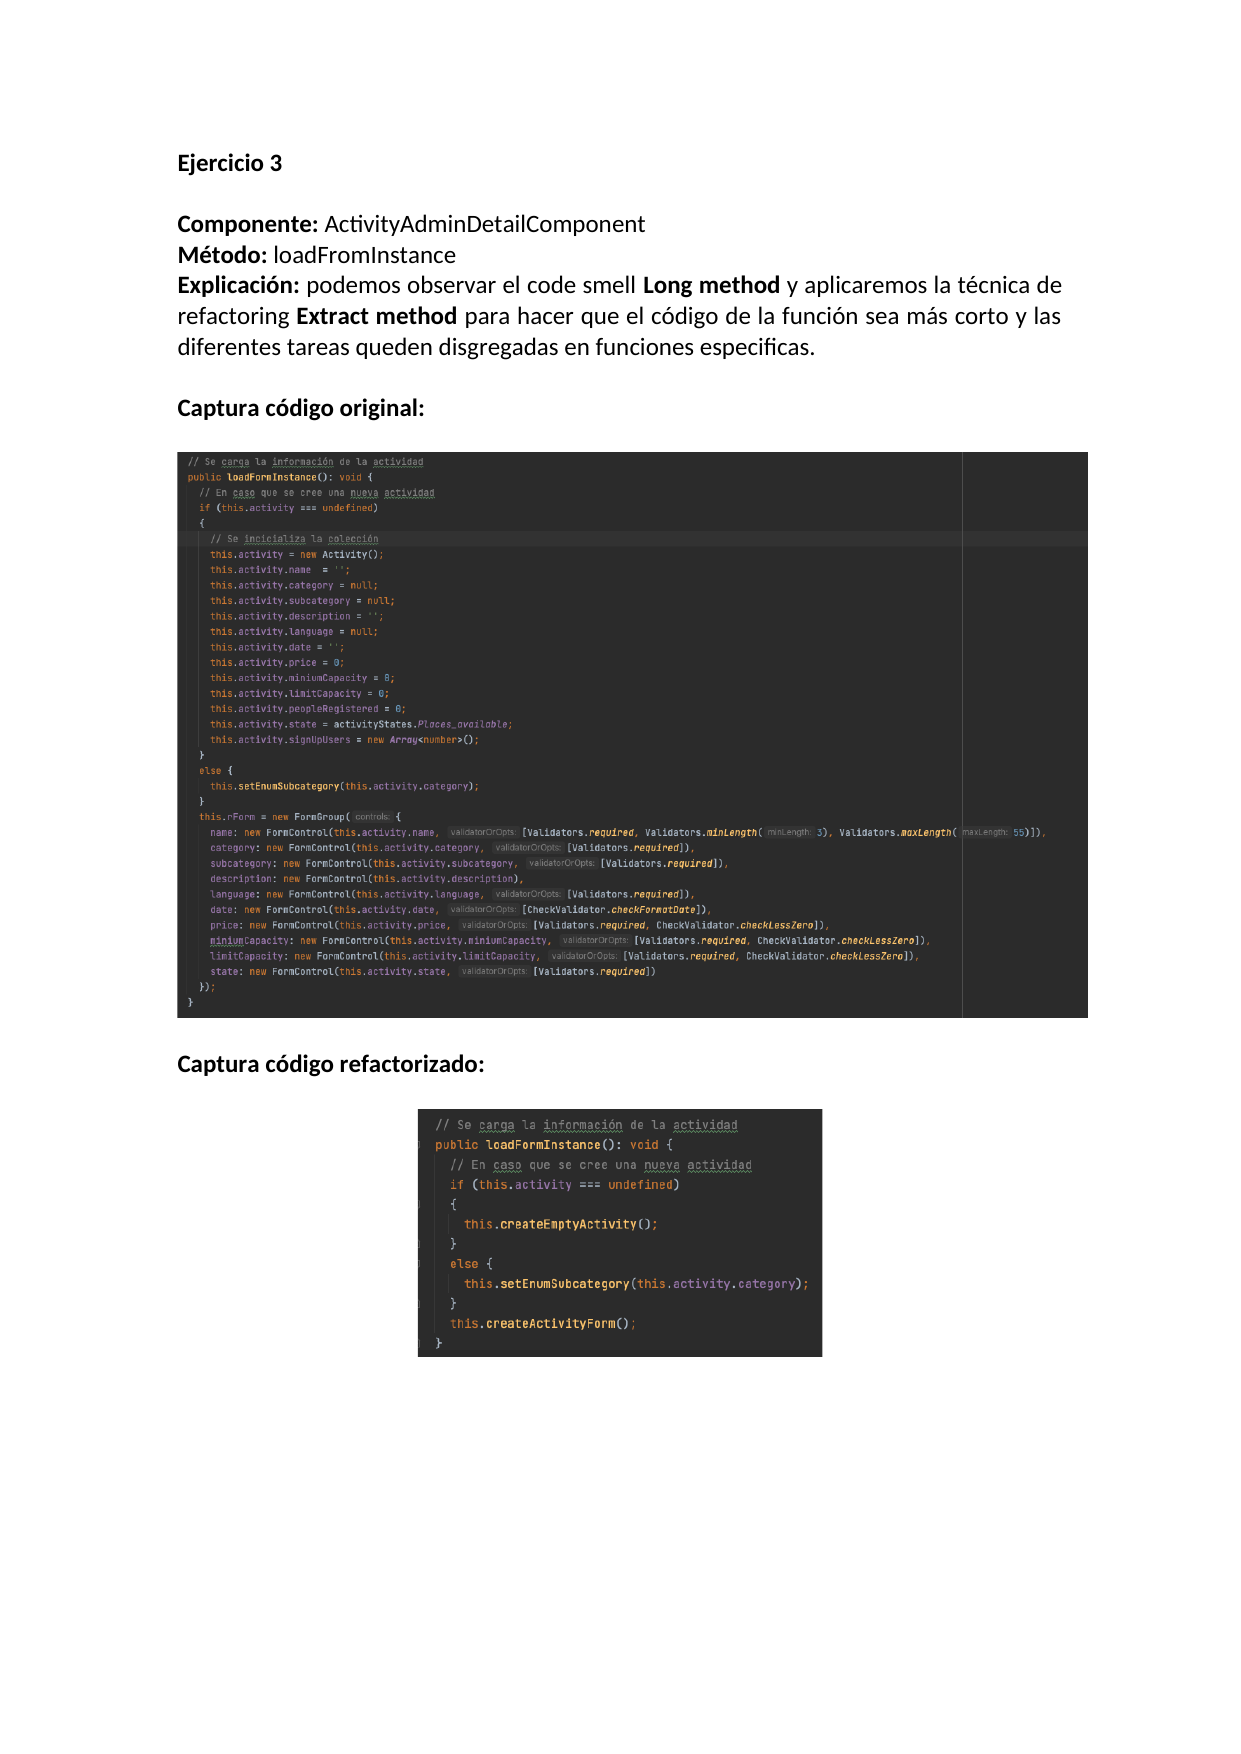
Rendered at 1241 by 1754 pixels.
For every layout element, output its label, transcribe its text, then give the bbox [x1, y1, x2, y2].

picture [177, 452, 1088, 1018]
text Ejercicio 3 [177, 148, 1063, 178]
text Método: loadFromInstance [177, 239, 1063, 270]
text Captura código refactorizado: [177, 1048, 1063, 1079]
text Captura código original: [177, 392, 1063, 422]
picture [417, 1109, 823, 1357]
text Componente: ActivityAdminDetailComponent [177, 209, 1063, 239]
text Explicación: podemos observar el code smell Long method y aplicaremos la técnica de refactoring Extract method para hacer que el código de la función sea más corto y las diferentes tareas queden disgregadas en funciones especificas. [177, 270, 1063, 361]
